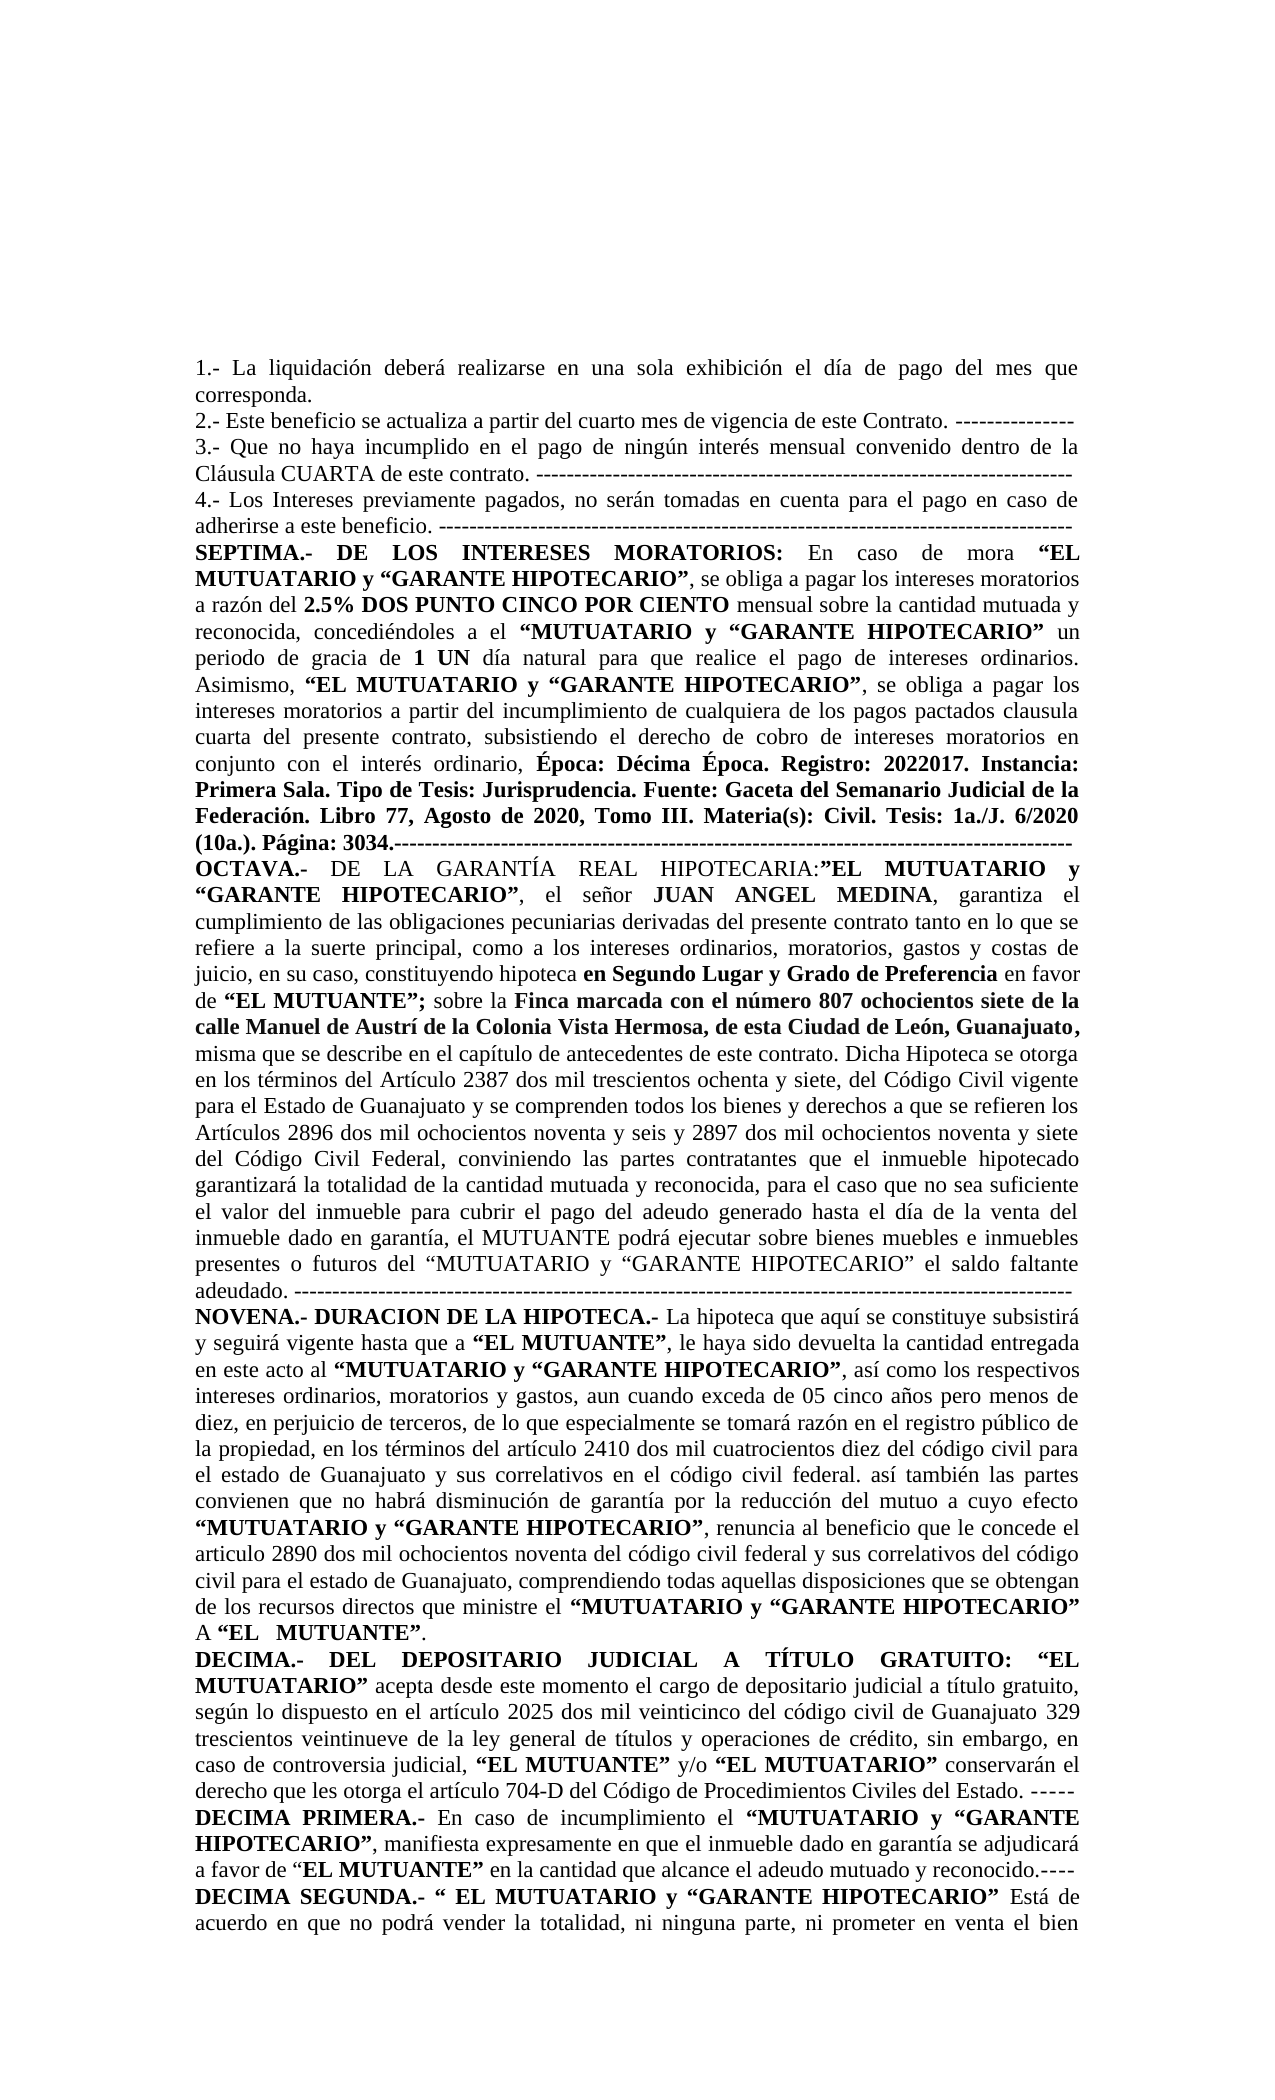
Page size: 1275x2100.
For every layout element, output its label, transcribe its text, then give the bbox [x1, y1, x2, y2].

text OCTAVA.- DE LA GARANTÍA REAL HIPOTECARIA:”EL MUTUATARIO y “GARANTE HIPOTECARIO”, el señor JUAN ANGEL MEDINA, garantiza el cumplimiento de las obligaciones pecuniarias derivadas del presente contrato tanto en lo que se refiere a la suerte principal, como a los intereses ordinarios, moratorios, gastos y costas de juicio, en su caso, constituyendo hipoteca en Segundo Lugar y Grado de Preferencia en favor de “EL MUTUANTE”; sobre la Finca marcada con el número 807 ochocientos siete de la calle Manuel de Austrí de la Colonia Vista Hermosa, de esta Ciudad de León, Guanajuato, misma que se describe en el capítulo de antecedentes de este contrato. Dicha Hipoteca se otorga en los términos del Artículo 2387 dos mil trescientos ochenta y siete, del Código Civil vigente para el Estado de Guanajuato y se comprenden todos los bienes y derechos a que se refieren los Artículos 2896 dos mil ochocientos noventa y seis y 2897 dos mil ochocientos noventa y siete del Código Civil Federal, conviniendo las partes contratantes que el inmueble hipotecado garantizará la totalidad de la cantidad mutuada y reconocida, para el caso que no sea suficiente el valor del inmueble para cubrir el pago del adeudo generado hasta el día de la venta del inmueble dado en garantía, el MUTUANTE podrá ejecutar sobre bienes muebles e inmuebles presentes o futuros del “MUTUATARIO y “GARANTE HIPOTECARIO” el saldo faltante adeudado. [195, 855, 1080, 1303]
text 2.- Este beneficio se actualiza a partir del cuarto mes de vigencia de este Contrato. [195, 407, 1080, 433]
text NOVENA.- DURACION DE LA HIPOTECA.- La hipoteca que aquí se constituye subsistirá y seguirá vigente hasta que a “EL MUTUANTE”, le haya sido devuelta la cantidad entregada en este acto al “MUTUATARIO y “GARANTE HIPOTECARIO”, así como los respectivos intereses ordinarios, moratorios y gastos, aun cuando exceda de 05 cinco años pero menos de diez, en perjuicio de terceros, de lo que especialmente se tomará razón en el registro público de la propiedad, en los términos del artículo 2410 dos mil cuatrocientos diez del código civil para el estado de Guanajuato y sus correlativos en el código civil federal. así también las partes convienen que no habrá disminución de garantía por la reducción del mutuo a cuyo efecto “MUTUATARIO y “GARANTE HIPOTECARIO”, renuncia al beneficio que le concede el articulo 2890 dos mil ochocientos noventa del código civil federal y sus correlativos del código civil para el estado de Guanajuato, comprendiendo todas aquellas disposiciones que se obtengan de los recursos directos que ministre el “MUTUATARIO y “GARANTE HIPOTECARIO” A “ELYMUTUANTE”. [195, 1303, 1080, 1646]
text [195, 1883, 1080, 1936]
text DECIMA PRIMERA.- En caso de incumplimiento el “MUTUATARIO y “GARANTE HIPOTECARIO”, manifiesta expresamente en que el inmueble dado en garantía se adjudicará a favor de “EL MUTUANTE” en la cantidad que alcance el adeudo mutuado y reconocido. [195, 1804, 1080, 1883]
text 3.- Que no haya incumplido en el pago de ningún interés mensual convenido dentro de la Cláusula CUARTA de este contrato. [195, 433, 1080, 486]
text DECIMA.- DEL DEPOSITARIO JUDICIAL A TÍTULO GRATUITO: “EL MUTUATARIO” acepta desde este momento el cargo de depositario judicial a título gratuito, según lo dispuesto en el artículo 2025 dos mil veinticinco del código civil de Guanajuato 329 trescientos veintinueve de la ley general de títulos y operaciones de crédito, sin embargo, en caso de controversia judicial, “EL MUTUANTE” y/o “EL MUTUATARIO” conservarán el derecho que les otorga el artículo 704-D del Código de Procedimientos Civiles del Estado. [195, 1646, 1080, 1804]
text 1.- La liquidación deberá realizarse en una sola exhibición el día de pago del mes que corresponda. [195, 354, 1080, 407]
text 4.- Los Intereses previamente pagados, no serán tomadas en cuenta para el pago en caso de adherirse a este beneficio. [195, 486, 1080, 539]
text SEPTIMA.- DE LOS INTERESES MORATORIOS: En caso de mora “EL MUTUATARIO y “GARANTE HIPOTECARIO”, se obliga a pagar los intereses moratorios a razón del 2.5% DOS PUNTO CINCO POR CIENTO mensual sobre la cantidad mutuada y reconocida, concediéndoles a el “MUTUATARIO y “GARANTE HIPOTECARIO” un periodo de gracia de 1 UN día natural para que realice el pago de intereses ordinarios. Asimismo, “EL MUTUATARIO y “GARANTE HIPOTECARIO”, se obliga a pagar los intereses moratorios a partir del incumplimiento de cualquiera de los pagos pactados clausula cuarta del presente contrato, subsistiendo el derecho de cobro de intereses moratorios en conjunto con el interés ordinario, Época: Décima Época. Registro: 2022017. Instancia: Primera Sala. Tipo de Tesis: Jurisprudencia. Fuente: Gaceta del Semanario Judicial de la Federación. Libro 77, Agosto de 2020, Tomo III. Materia(s): Civil. Tesis: 1a./J. 6/2020 (10a.). Página: 3034. [195, 539, 1080, 855]
